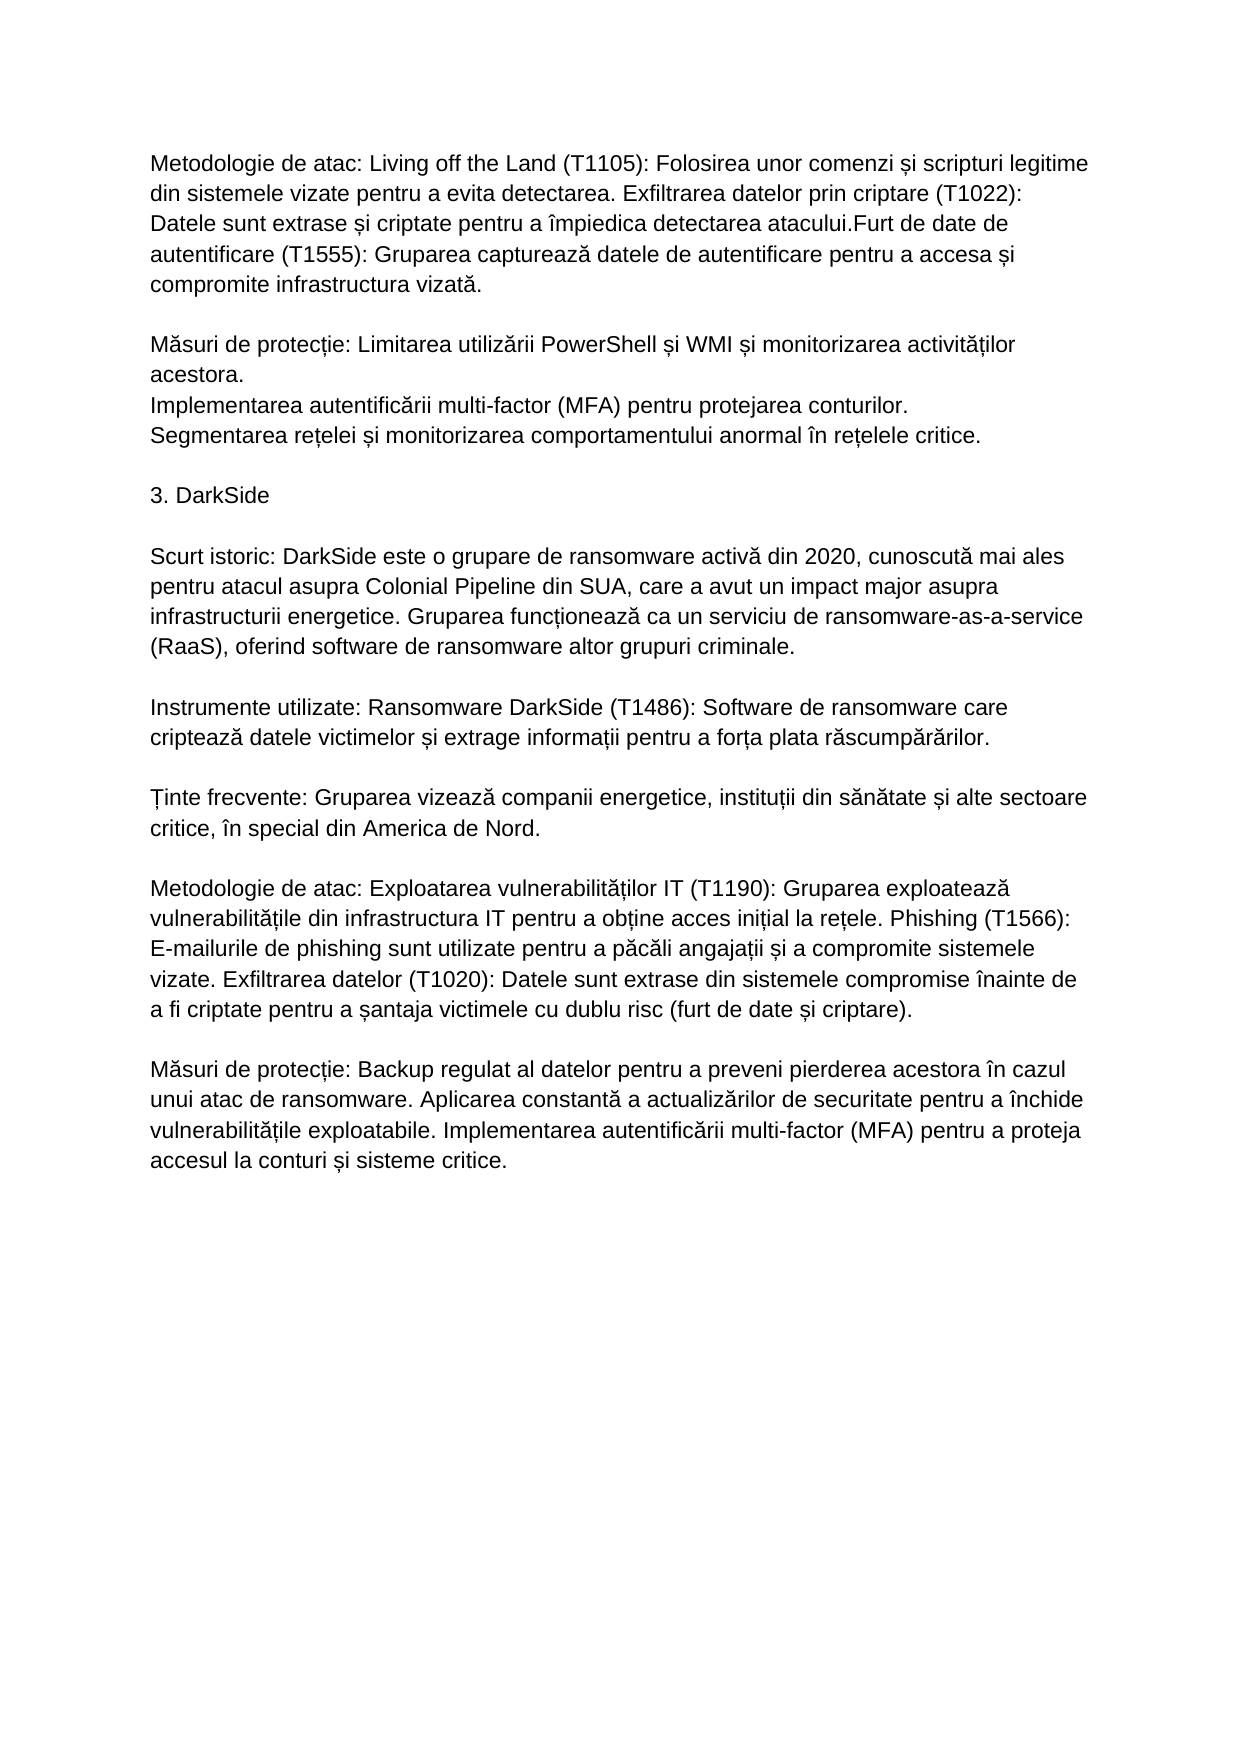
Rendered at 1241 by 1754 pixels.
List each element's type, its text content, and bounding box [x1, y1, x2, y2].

text Metodologie de atac: Exploatarea vulnerabilităților IT (T1190): Gruparea exploatează vulnerabilitățile din infrastructura IT pentru a obține acces inițial la rețele. Phishing (T1566): E-mailurile de phishing sunt utilizate pentru a păcăli angajații și a compromite sistemele vizate. Exfiltrarea datelor (T1020): Datele sunt extrase din sistemele compromise înainte de a fi criptate pentru a șantaja victimele cu dublu risc (furt de date și criptare). [150, 875, 1090, 1022]
text Măsuri de protecție: Backup regulat al datelor pentru a preveni pierderea acestora în cazul unui atac de ransomware. Aplicarea constantă a actualizărilor de securitate pentru a închide vulnerabilitățile exploatabile. Implementarea autentificării multi-factor (MFA) pentru a proteja accesul la conturi și sisteme critice. [150, 1056, 1090, 1173]
text Metodologie de atac: Living off the Land (T1105): Folosirea unor comenzi și scripturi legitime din sistemele vizate pentru a evita detectarea. Exfiltrarea datelor prin criptare (T1022): Datele sunt extrase și criptate pentru a împiedica detectarea atacului.Furt de date de autentificare (T1555): Gruparea capturează datele de autentificare pentru a accesa și compromite infrastructura vizată. [150, 150, 1090, 297]
text Măsuri de protecție: Limitarea utilizării PowerShell și WMI și monitorizarea activităților acestora. [150, 331, 1090, 388]
text 3. DarkSide [150, 482, 1090, 509]
text Scurt istoric: DarkSide este o grupare de ransomware activă din 2020, cunoscută mai ales pentru atacul asupra Colonial Pipeline din SUA, care a avut un impact major asupra infrastructurii energetice. Gruparea funcționează ca un serviciu de ransomware-as-a-service (RaaS), oferind software de ransomware altor grupuri criminale. [150, 543, 1090, 660]
text Ținte frecvente: Gruparea vizează companii energetice, instituții din sănătate și alte sectoare critice, în special din America de Nord. [150, 784, 1090, 841]
text Implementarea autentificării multi-factor (MFA) pentru protejarea conturilor. [150, 392, 1090, 418]
text Segmentarea rețelei și monitorizarea comportamentului anormal în rețelele critice. [150, 422, 1090, 448]
text Instrumente utilizate: Ransomware DarkSide (T1486): Software de ransomware care criptează datele victimelor și extrage informații pentru a forța plata răscumpărărilor. [150, 694, 1090, 750]
